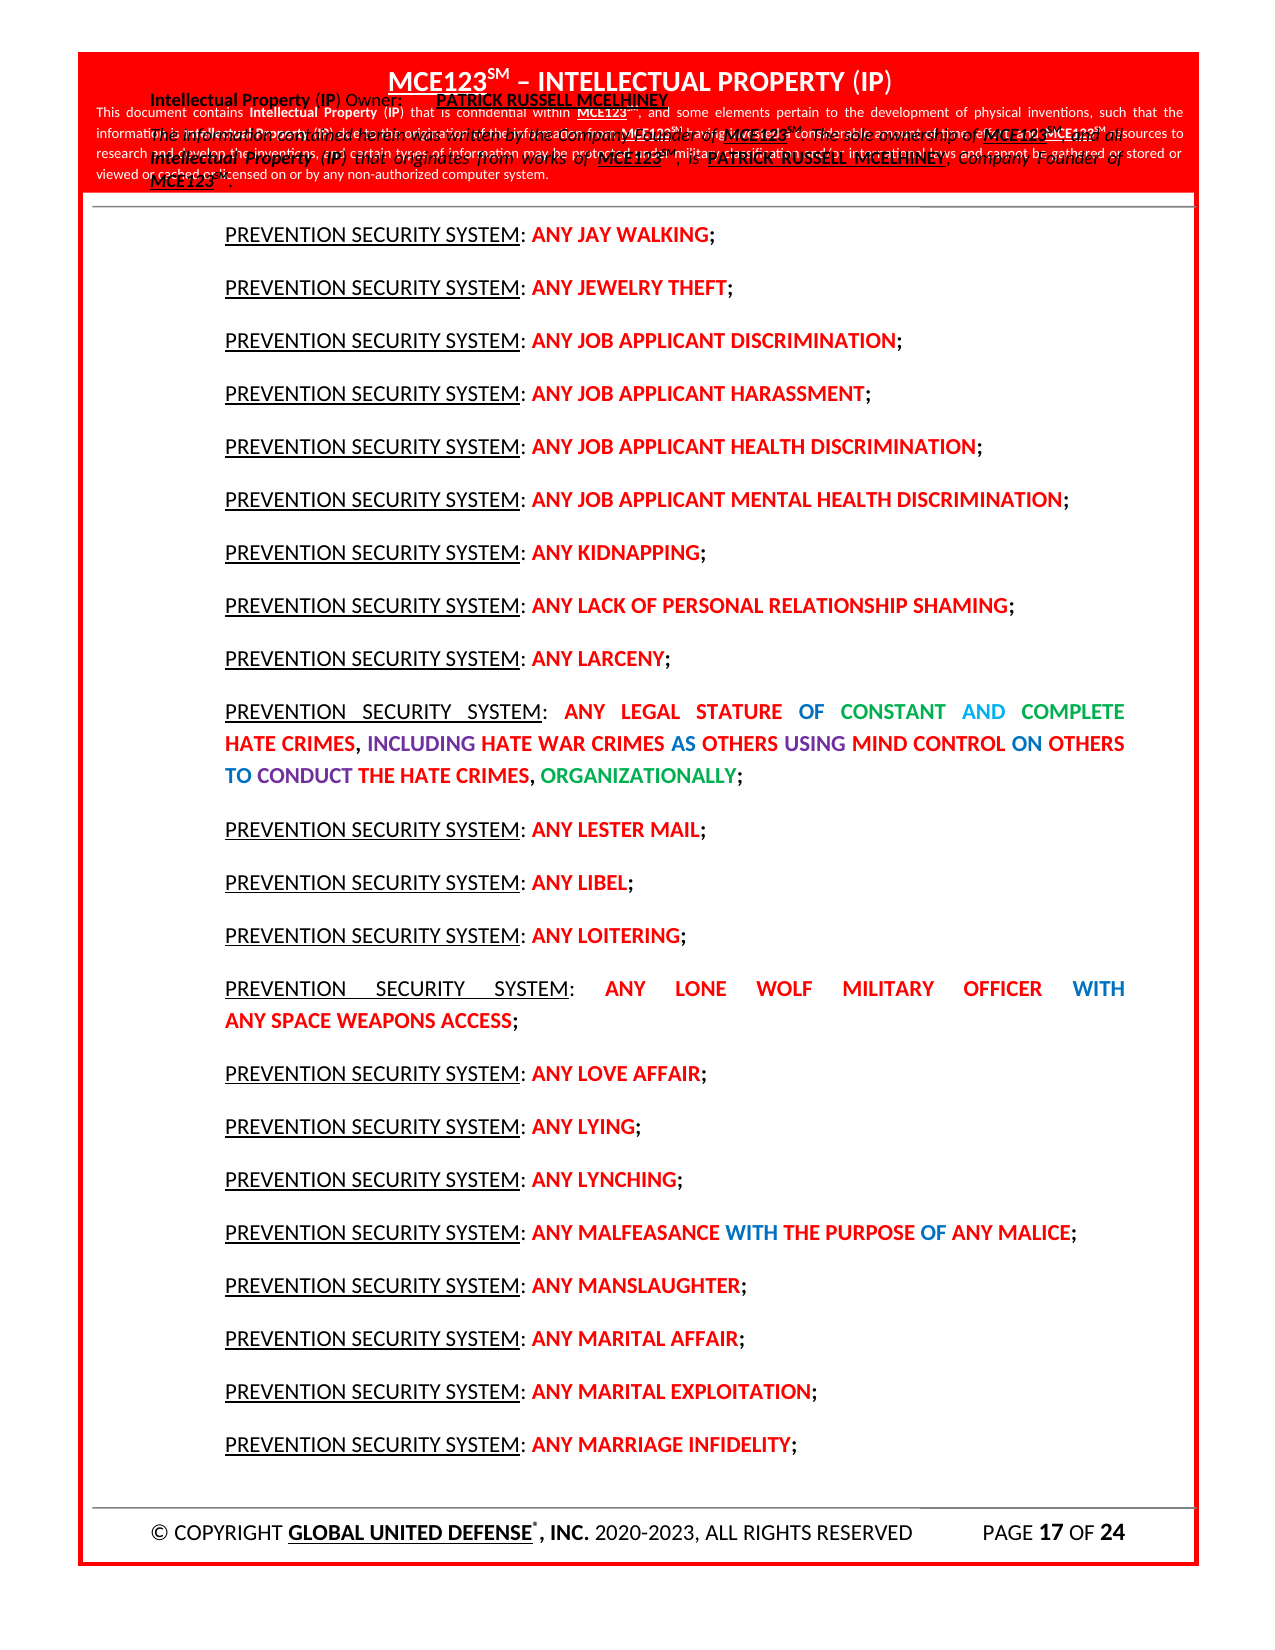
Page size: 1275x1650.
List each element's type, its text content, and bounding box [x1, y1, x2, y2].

text PREVENTION SECURITY SYSTEM: ANY LIBEL; [225, 868, 1125, 896]
text PREVENTION SECURITY SYSTEM: ANY LOVE AFFAIR; [225, 1059, 1125, 1087]
text PREVENTION SECURITY SYSTEM: ANY JOB APPLICANT DISCRIMINATION; [225, 326, 1125, 354]
text PREVENTION SECURITY SYSTEM: ANY MANSLAUGHTER; [225, 1271, 1125, 1299]
text PREVENTION SECURITY SYSTEM: ANY MALFEASANCE WITH THE PURPOSE OF ANY MALICE; [225, 1218, 1125, 1246]
text PREVENTION SECURITY SYSTEM: ANY MARRIAGE INFIDELITY; [225, 1430, 1125, 1458]
text PREVENTION SECURITY SYSTEM: ANY JOB APPLICANT MENTAL HEALTH DISCRIMINATION; [225, 485, 1125, 513]
text PREVENTION SECURITY SYSTEM: ANY LARCENY; [225, 644, 1125, 672]
text PREVENTION SECURITY SYSTEM: ANY MARITAL EXPLOITATION; [225, 1377, 1125, 1405]
text PREVENTION SECURITY SYSTEM: ANY LYING; [225, 1112, 1125, 1140]
text PREVENTION SECURITY SYSTEM: ANY JAY WALKING; [225, 220, 1125, 248]
text PREVENTION SECURITY SYSTEM: ANY JOB APPLICANT HEALTH DISCRIMINATION; [225, 432, 1125, 460]
text PREVENTION SECURITY SYSTEM: ANY LESTER MAIL; [225, 815, 1125, 843]
text PREVENTION SECURITY SYSTEM: ANY MARITAL AFFAIR; [225, 1324, 1125, 1352]
text PREVENTION SECURITY SYSTEM: ANY LYNCHING; [225, 1165, 1125, 1193]
text PREVENTION SECURITY SYSTEM: ANY JEWELRY THEFT; [225, 273, 1125, 301]
text PREVENTION SECURITY SYSTEM: ANY LEGAL STATURE OF CONSTANT AND COMPLETE HATE CRIMES, INCLUDING HATE WAR CRIMES AS OTHERS USING MIND CONTROL ON OTHERS TO CONDUCT THE HATE CRIMES, ORGANIZATIONALLY; [225, 697, 1125, 790]
text PREVENTION SECURITY SYSTEM: ANY LOITERING; [225, 921, 1125, 949]
text PREVENTION SECURITY SYSTEM: ANY LACK OF PERSONAL RELATIONSHIP SHAMING; [225, 591, 1125, 619]
text PREVENTION SECURITY SYSTEM: ANY KIDNAPPING; [225, 538, 1125, 566]
text PREVENTION SECURITY SYSTEM: ANY JOB APPLICANT HARASSMENT; [225, 379, 1125, 407]
text PREVENTION SECURITY SYSTEM: ANY LONE WOLF MILITARY OFFICER WITH ANY SPACE WEAPONS ACCESS; [225, 974, 1125, 1034]
